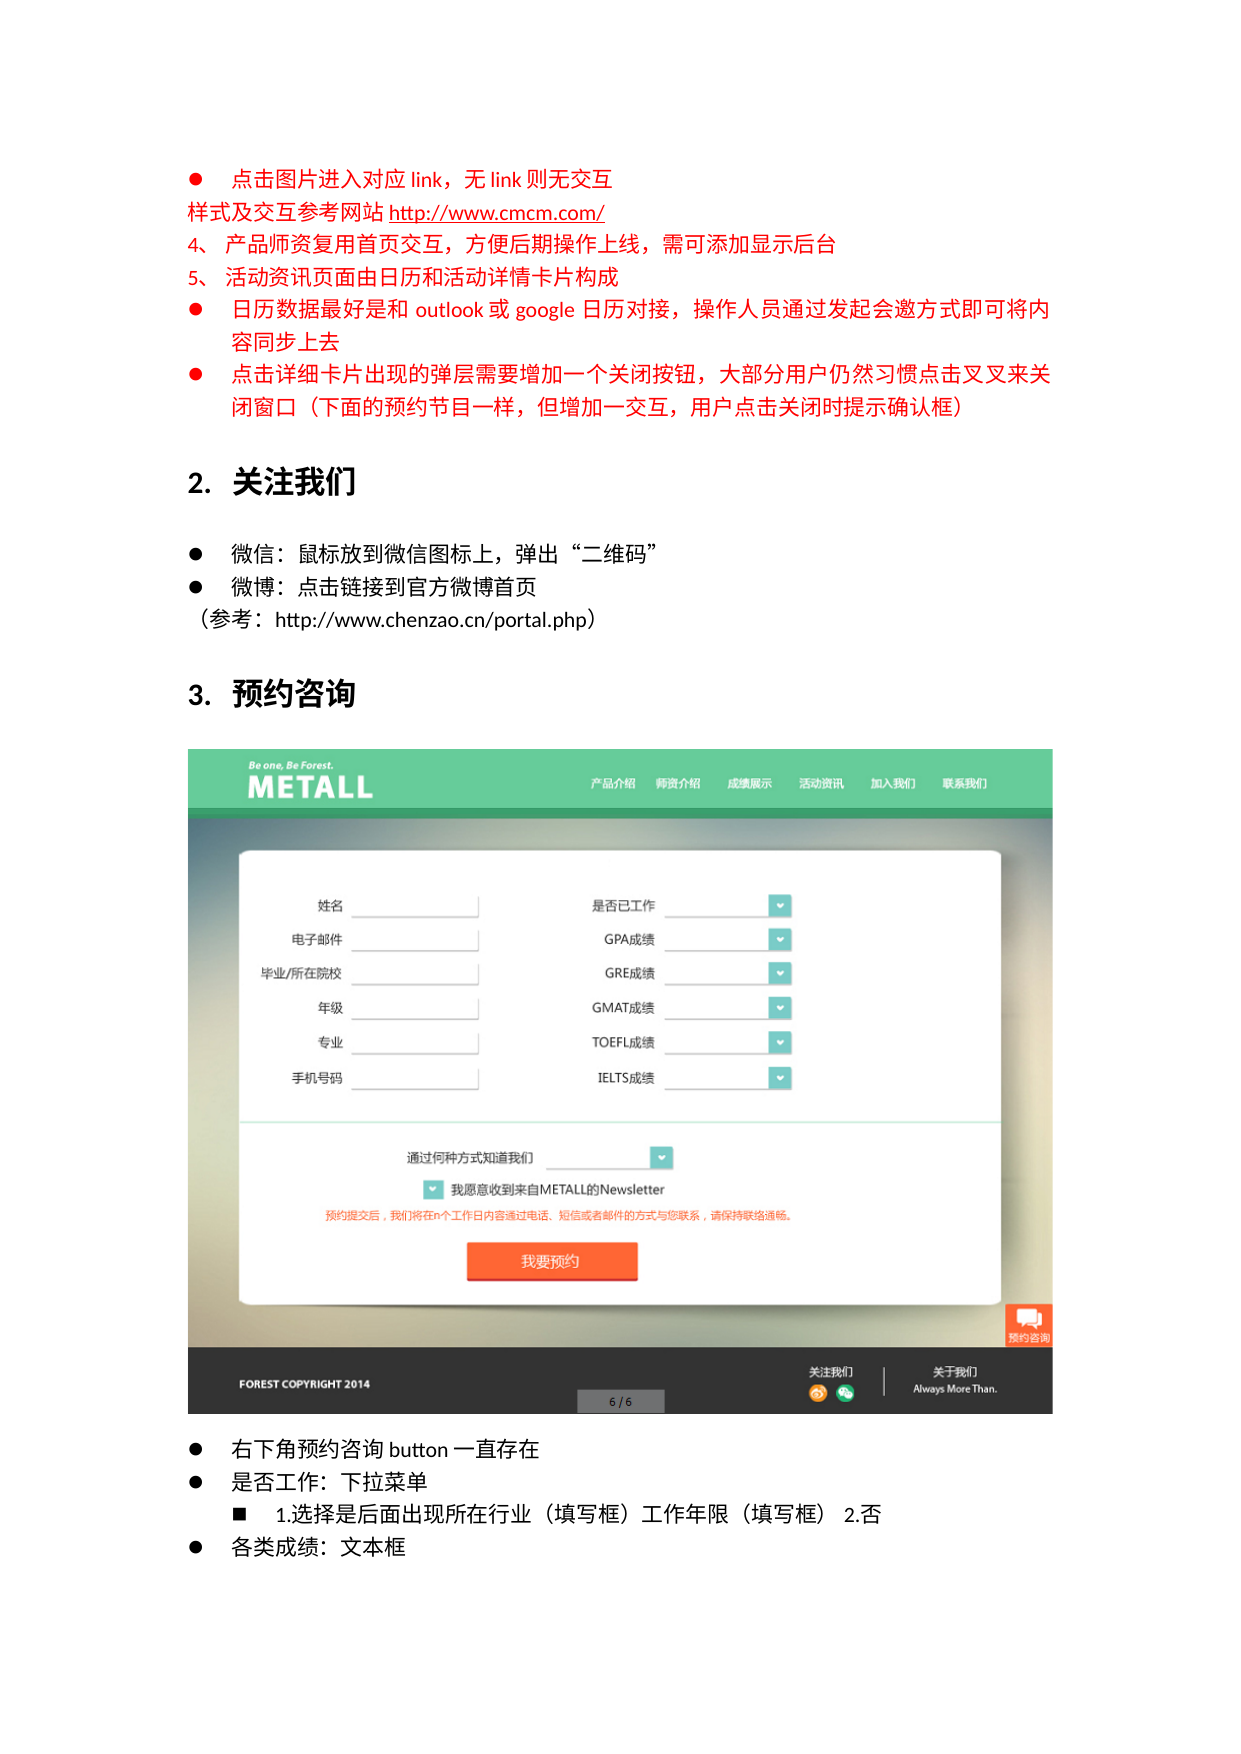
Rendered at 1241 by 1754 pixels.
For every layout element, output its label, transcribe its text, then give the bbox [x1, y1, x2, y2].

list 点击详细卡片出现的弹层需要增加一个关闭按钮，大部分用户仍然习惯点击叉叉来关闭窗口（下面的预约节目一样，但增加一交互，用户点击关闭时提示确认框） [187, 357, 1053, 422]
list 1.选择是后面出现所在行业（填写框）工作年限（填写框） 2.否 [231, 1497, 1053, 1529]
list 各类成绩：文本框 [187, 1529, 1053, 1562]
list 微博：点击链接到官方微博首页 [187, 569, 1053, 602]
list 产品师资复用首页交互，方便后期操作上线，需可添加显示后台 [187, 227, 1053, 259]
subtitle 预约咨询 [187, 659, 1053, 724]
picture [187, 749, 1053, 1414]
text （参考：http://www.chenzao.cn/portal.php） [187, 602, 1053, 634]
list 是否工作：下拉菜单 [187, 1464, 1053, 1497]
text 样式及交互参考网站http://www.cmcm.com/ [187, 194, 1053, 227]
list 活动资讯页面由日历和活动详情卡片构成 [187, 259, 1053, 292]
list 日历数据最好是和outlook或google 日历对接，操作人员通过发起会邀方式即可将内容同步上去 [187, 292, 1053, 357]
list 微信：鼠标放到微信图标上，弹出“二维码” [187, 537, 1053, 569]
list 右下角预约咨询button一直存在 [187, 1432, 1053, 1464]
subtitle 关注我们 [187, 447, 1053, 512]
list 点击图片进入对应link，无link则无交互 [187, 162, 1053, 194]
